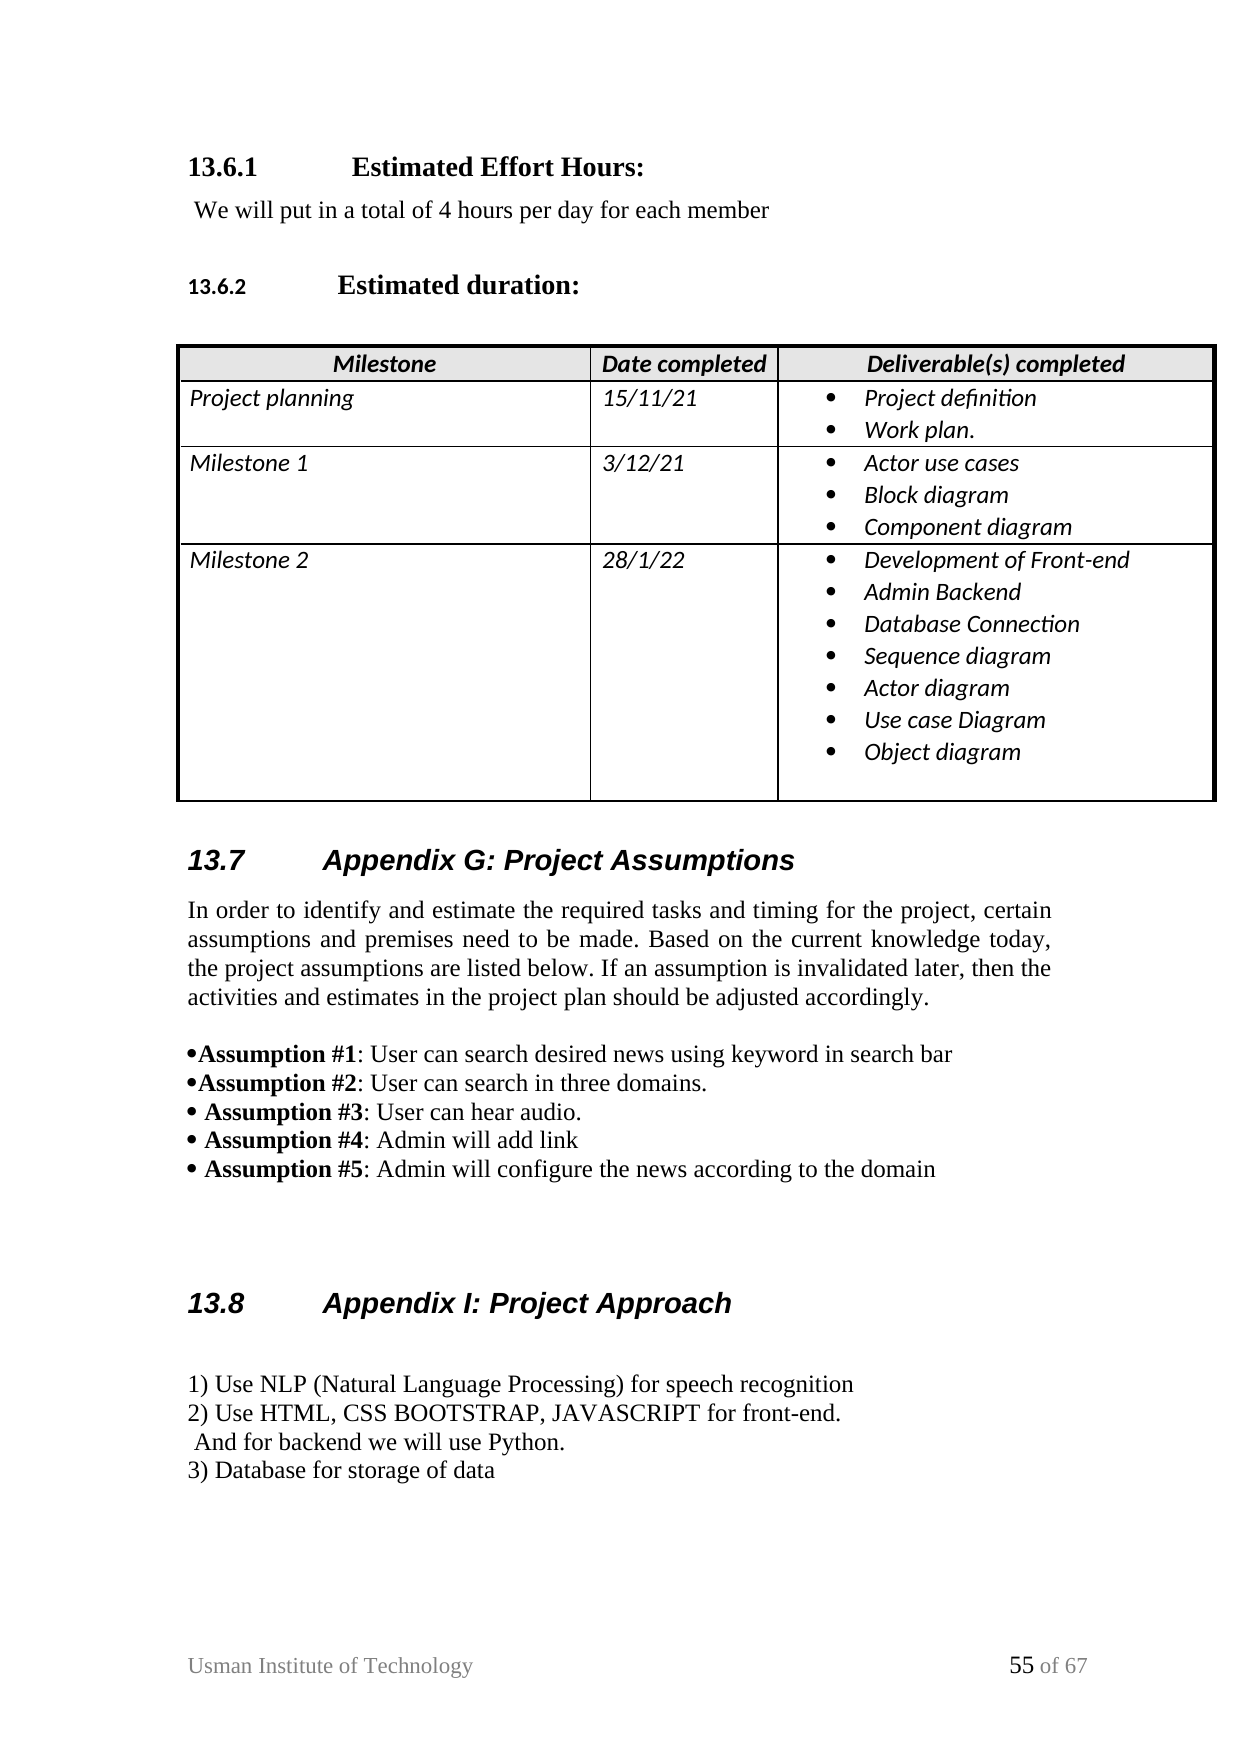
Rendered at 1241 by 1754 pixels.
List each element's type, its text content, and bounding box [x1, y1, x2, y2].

table_cell Actor use cases Block diagram Component diagram [779, 447, 1212, 543]
table_cell 15/11/21 [591, 382, 777, 446]
text 3) Database for storage of data [187, 1456, 1053, 1484]
table_header Deliverable(s) completed [779, 348, 1212, 380]
text Assumption #4: Admin will add link [187, 1125, 1053, 1154]
table_header Milestone [180, 348, 590, 380]
text Assumption #3: User can hear audio. [187, 1097, 1053, 1125]
table_cell 3/12/21 [591, 447, 777, 543]
table_cell Project definition Work plan. [779, 382, 1212, 446]
subtitle Appendix G: Project Assumptions [187, 843, 1053, 877]
table_cell Project planning [180, 381, 590, 446]
text And for backend we will use Python. [187, 1427, 1053, 1456]
text In order to identify and estimate the required tasks and timing for the project, certain assumptions and premises need to be made. Based on the current knowledge today, the project assumptions are listed below. If an assumption is invalidated later, then the activities and estimates in the project plan should be adjusted accordingly. [187, 895, 1053, 1010]
text Assumption #1: User can search desired news using keyword in search bar [187, 1039, 1053, 1068]
text 2) Use HTML, CSS BOOTSTRAP, JAVASCRIPT for front-end. [187, 1398, 1053, 1427]
table_cell Development of Front-end Admin Backend Database Connection Sequence diagram Actor diagram Use case Diagram Object diagram [779, 545, 1212, 800]
table_cell Milestone 2 [180, 544, 590, 800]
subtitle Estimated duration: [187, 268, 1053, 301]
table_cell Milestone 1 [180, 447, 590, 543]
table_cell 28/1/22 [591, 545, 777, 800]
text We will put in a total of 4 hours per day for each member [187, 195, 1053, 224]
table_header Date completed [591, 348, 777, 380]
text 1) Use NLP (Natural Language Processing) for speech recognition [187, 1369, 1053, 1398]
subtitle Estimated Effort Hours: [187, 150, 1053, 182]
text Assumption #2: User can search in three domains. [187, 1068, 1053, 1097]
subtitle Appendix I: Project Approach [187, 1287, 1053, 1320]
text Assumption #5: Admin will configure the news according to the domain [187, 1154, 1053, 1183]
